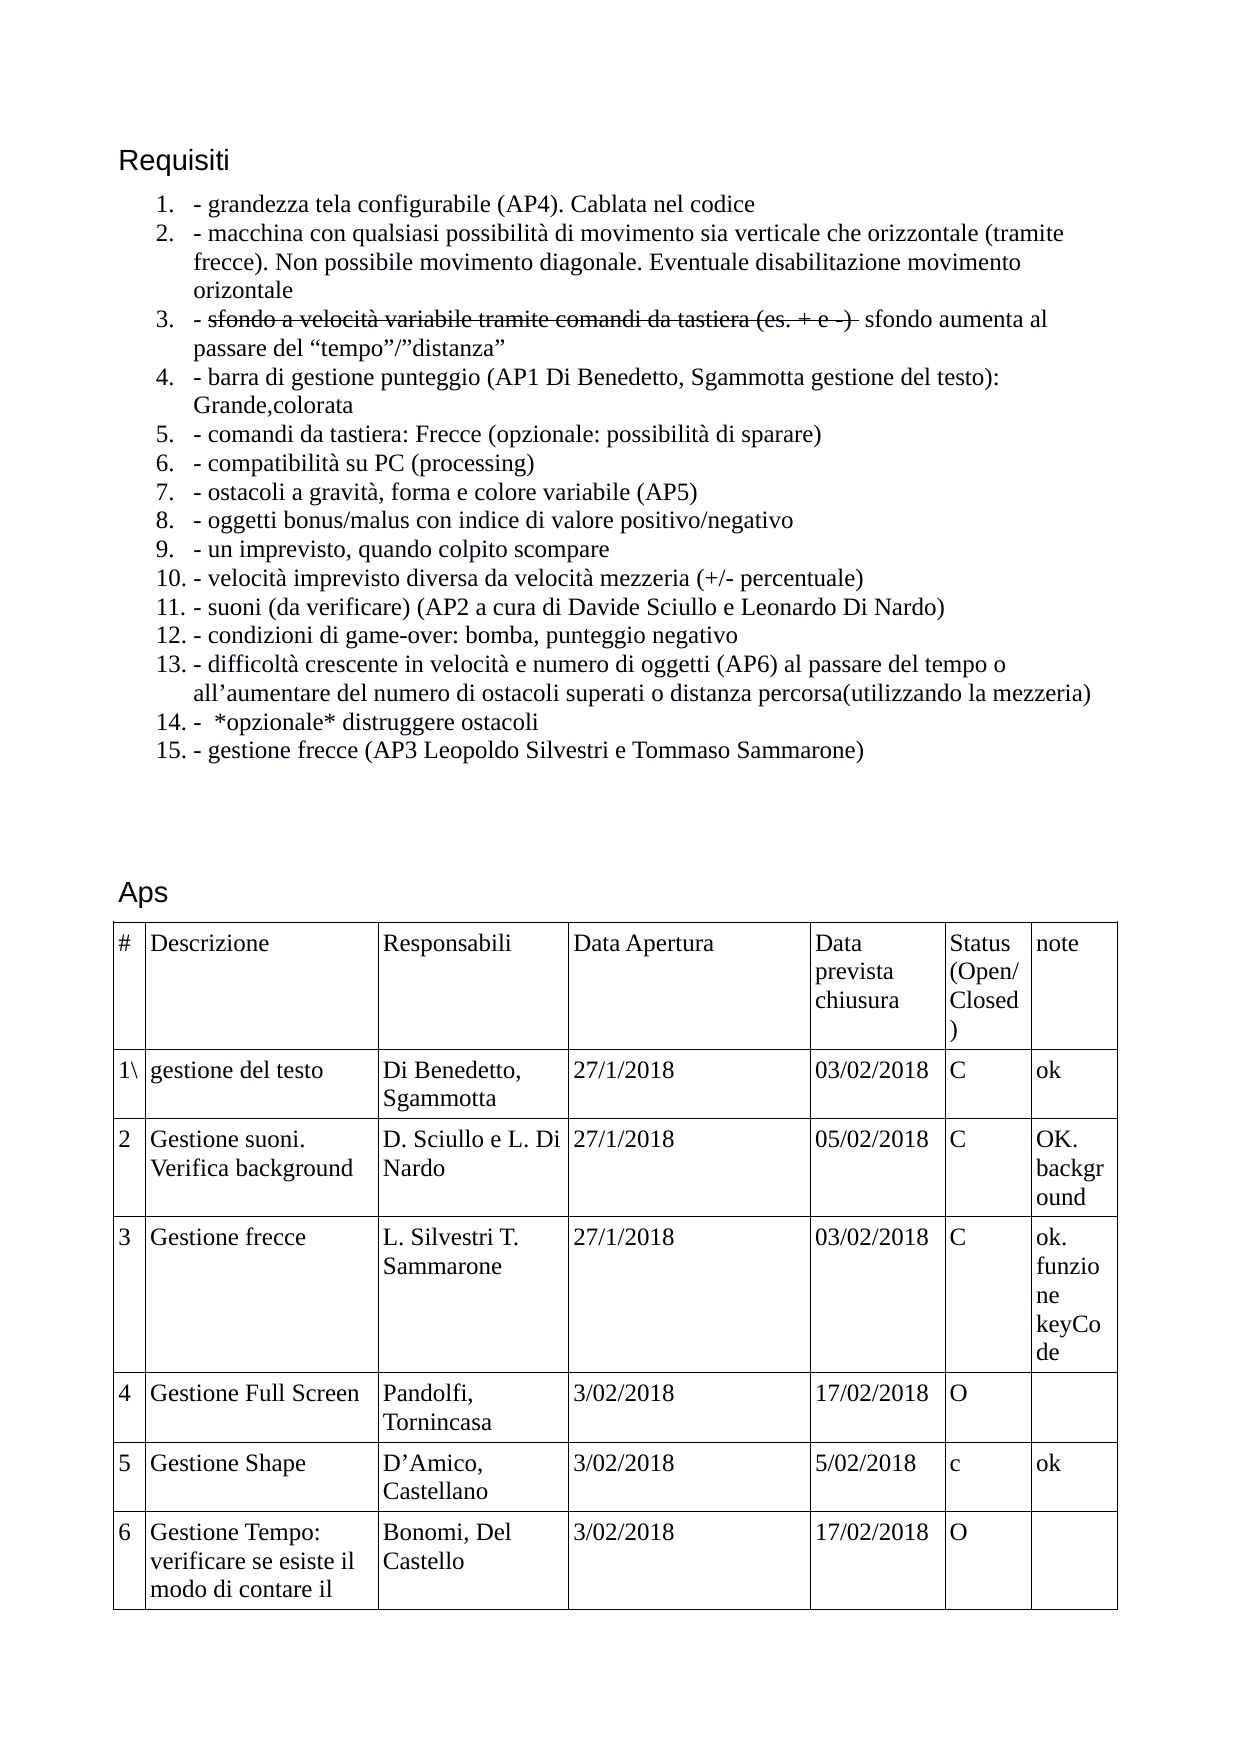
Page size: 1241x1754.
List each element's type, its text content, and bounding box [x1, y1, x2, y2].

table_cell 05/02/2018 [811, 1119, 945, 1216]
list - oggetti bonus/malus con indice di valore positivo/negativo [156, 505, 1122, 534]
table_cell Pandolfi, Tornincasa [379, 1373, 568, 1441]
table_cell ok. funzione keyCode [1032, 1217, 1117, 1372]
list - macchina con qualsiasi possibilità di movimento sia verticale che orizzontale (tramite frecce). Non possibile movimento diagonale. Eventuale disabilitazione movimento orizontale [156, 218, 1122, 304]
table_header Status (Open/Closed) [946, 923, 1031, 1048]
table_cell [379, 1512, 568, 1609]
table_cell D’Amico, Castellano [379, 1443, 568, 1511]
table_cell Gestione frecce [146, 1217, 378, 1372]
table_cell 5 [114, 1443, 145, 1511]
table_cell 5/02/2018 [811, 1443, 945, 1511]
table_cell C [946, 1119, 1031, 1216]
table_header note [1032, 923, 1117, 1048]
table_cell 27/1/2018 [569, 1119, 810, 1216]
table_cell 17/02/2018 [811, 1512, 945, 1609]
table_cell 4 [114, 1373, 145, 1441]
title Aps [118, 875, 1122, 909]
table_cell 3 [114, 1217, 145, 1372]
table_cell ok [1032, 1443, 1117, 1511]
table_cell 3/02/2018 [569, 1373, 810, 1441]
table_cell D. Sciullo e L. Di Nardo [379, 1119, 568, 1216]
table_cell 3/02/2018 [569, 1512, 810, 1609]
list - gestione frecce (AP3 Leopoldo Silvestri e Tommaso Sammarone) [156, 735, 1122, 764]
list - ostacoli a gravità, forma e colore variabile (AP5) [156, 477, 1122, 505]
table_cell [1032, 1373, 1117, 1441]
table_cell OK. background [1032, 1119, 1117, 1216]
table_cell Di Benedetto, Sgammotta [379, 1050, 568, 1118]
table_cell 27/1/2018 [569, 1217, 810, 1372]
list - un imprevisto, quando colpito scompare [156, 534, 1122, 563]
table_cell O [946, 1373, 1031, 1441]
table_cell 1\ [114, 1050, 145, 1118]
table_cell L. Silvestri T. Sammarone [379, 1217, 568, 1372]
table_cell 27/1/2018 [569, 1050, 810, 1118]
table_cell 2 [114, 1119, 145, 1216]
list - *opzionale* distruggere ostacoli [156, 707, 1122, 735]
list - suoni (da verificare) (AP2 a cura di Davide Sciullo e Leonardo Di Nardo) [156, 592, 1122, 620]
table_header Data prevista chiusura [811, 923, 945, 1048]
table_cell 3/02/2018 [569, 1443, 810, 1511]
table_cell 03/02/2018 [811, 1217, 945, 1372]
list - barra di gestione punteggio (AP1 Di Benedetto, Sgammotta gestione del testo): Grande,colorata [156, 362, 1122, 419]
table_cell [1032, 1512, 1117, 1609]
table_cell 03/02/2018 [811, 1050, 945, 1118]
table_header Data Apertura [569, 923, 810, 1048]
list - compatibilità su PC (processing) [156, 448, 1122, 477]
table_cell ok [1032, 1050, 1117, 1118]
table_cell gestione del testo [146, 1050, 378, 1118]
table_cell 17/02/2018 [811, 1373, 945, 1441]
table_cell C [946, 1050, 1031, 1118]
list - velocità imprevisto diversa da velocità mezzeria (+/- percentuale) [156, 563, 1122, 592]
list - sfondo a velocità variabile tramite comandi da tastiera (es. + e -) sfondo aumenta al passare del “tempo”/”distanza” [156, 304, 1122, 362]
list - condizioni di game-over: bomba, punteggio negativo [156, 620, 1122, 649]
list - difficoltà crescente in velocità e numero di oggetti (AP6) al passare del tempo o all’aumentare del numero di ostacoli superati o distanza percorsa(utilizzando la mezzeria) [156, 649, 1122, 707]
list - comandi da tastiera: Frecce (opzionale: possibilità di sparare) [156, 419, 1122, 448]
table_cell O [946, 1512, 1031, 1609]
table_cell c [946, 1443, 1031, 1511]
table_cell Gestione Full Screen [146, 1373, 378, 1441]
table_cell C [946, 1217, 1031, 1372]
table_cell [146, 1512, 378, 1609]
table_header # [114, 923, 145, 1048]
table_cell 6 [114, 1512, 145, 1609]
list - grandezza tela configurabile (AP4). Cablata nel codice [156, 189, 1122, 218]
table_header Descrizione [146, 923, 378, 1048]
table_cell Gestione Shape [146, 1443, 378, 1511]
table_cell Gestione suoni. Verifica background [146, 1119, 378, 1216]
title Requisiti [118, 143, 1122, 177]
table_header Responsabili [379, 923, 568, 1048]
